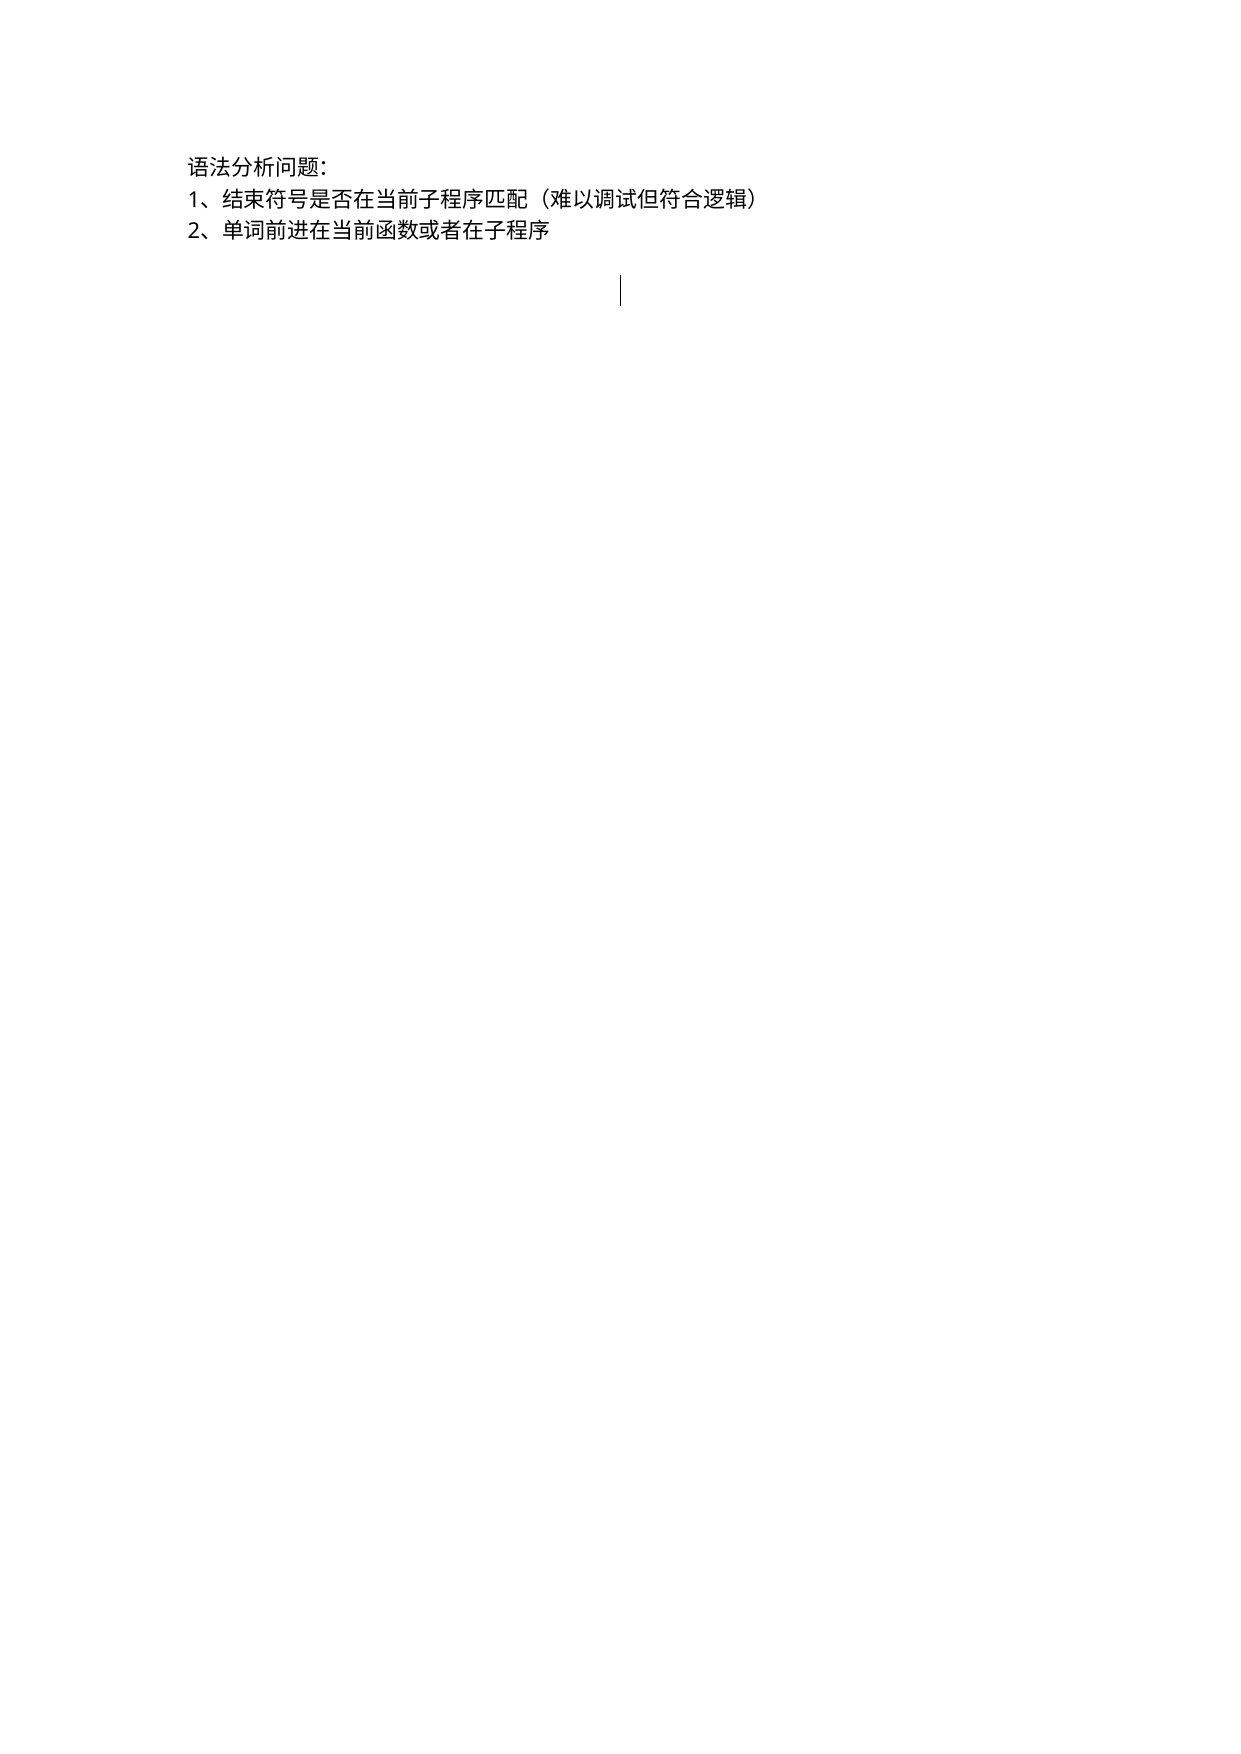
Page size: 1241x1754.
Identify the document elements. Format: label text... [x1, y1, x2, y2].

text 1、结束符号是否在当前子程序匹配（难以调试但符合逻辑） [187, 182, 1053, 213]
text 2、单词前进在当前函数或者在子程序 [187, 213, 1053, 245]
text 语法分析问题： [187, 150, 1053, 182]
